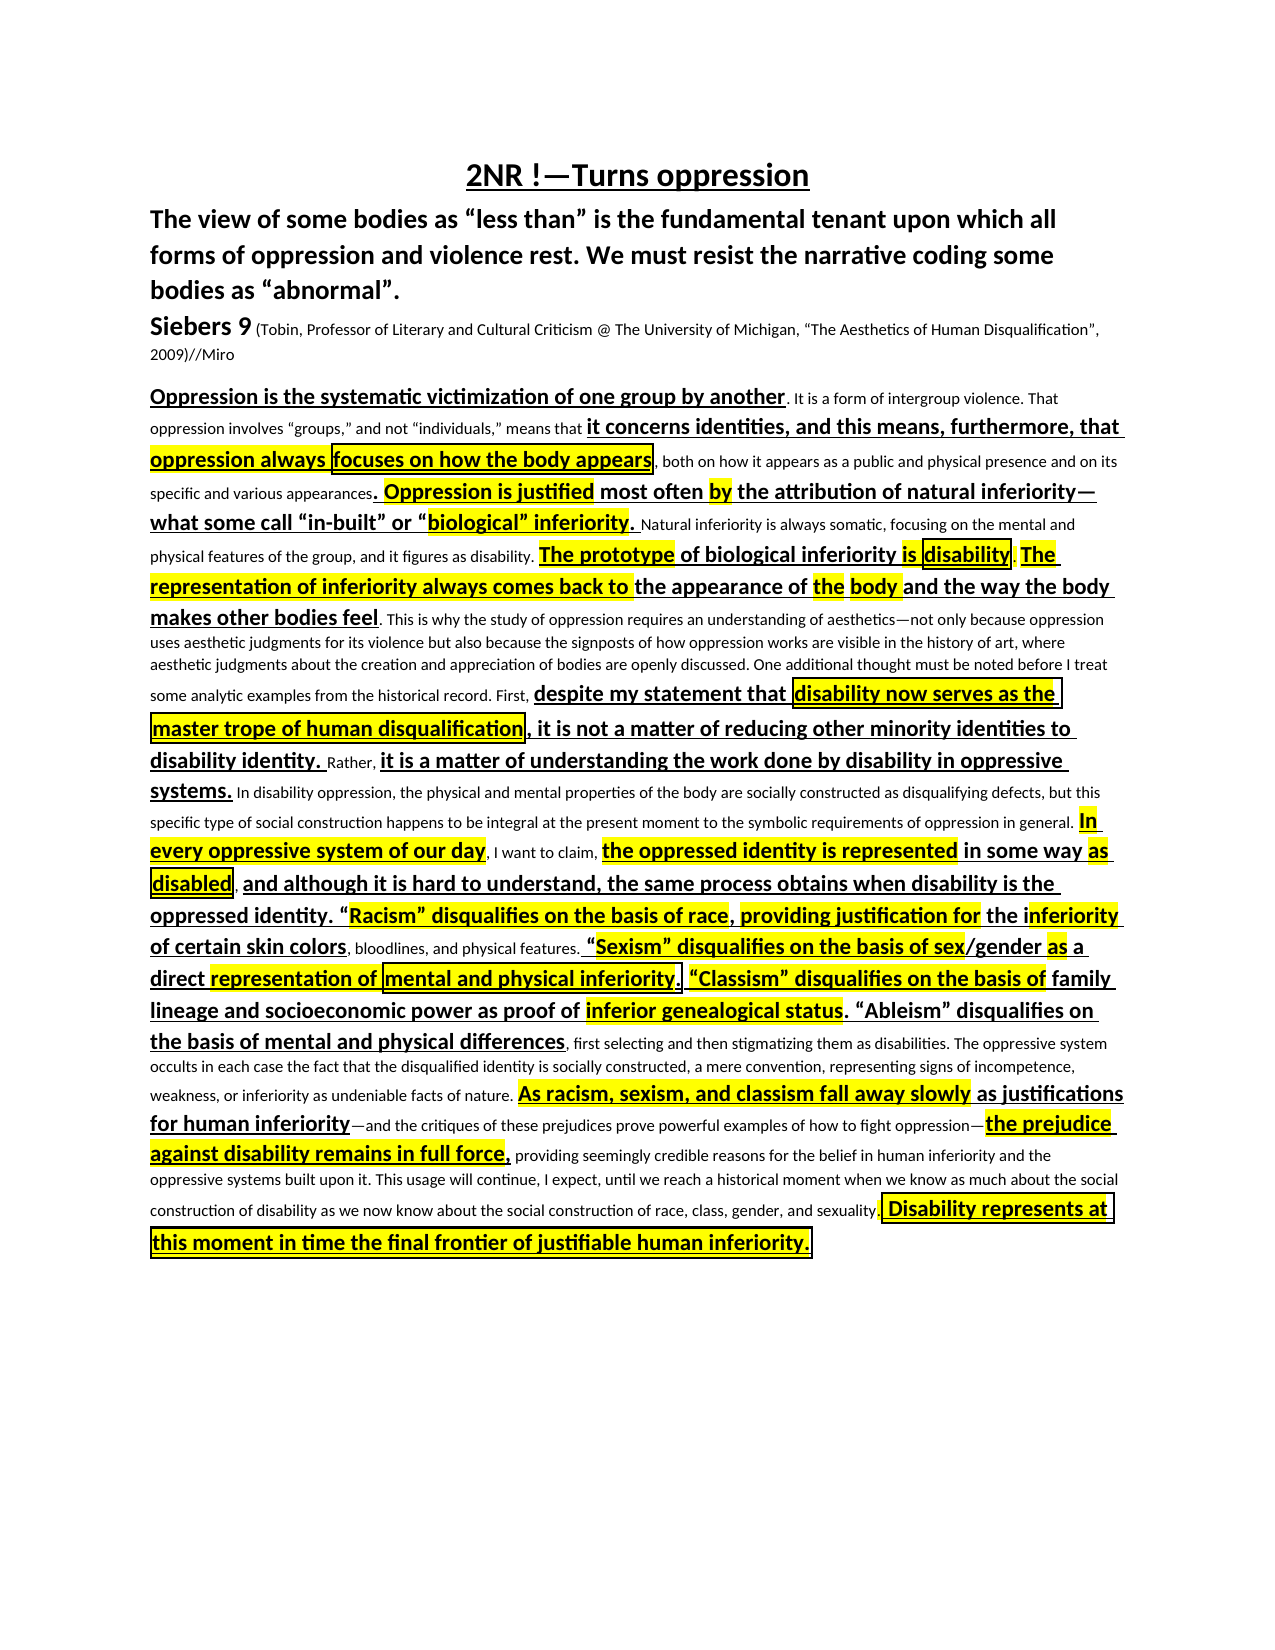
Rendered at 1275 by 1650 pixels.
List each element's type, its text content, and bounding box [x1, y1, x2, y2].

subtitle The view of some bodies as “less than” is the fundamental tenant upon which all forms of oppression and violence rest. We must resist the narrative coding some bodies as “abnormal”. [150, 202, 1125, 307]
text Siebers 9 (Tobin, Professor of Literary and Cultural Criticism @ The University of Michigan, “The Aesthetics of Human Disqualification”, 2009)//Miro [150, 309, 1125, 364]
subtitle 2NR !—Turns oppression [150, 154, 1125, 195]
text Oppression is the systematic victimization of one group by another. It is a form of intergroup violence. That oppression involves “groups,” and not “individuals,” means that it concerns identities, and this means, furthermore, that oppression always focuses on how the body appears, both on how it appears as a public and physical presence and on its specific and various appearances. Oppression is justified most often by the attribution of natural inferiority—what some call “in-built” or “biological” inferiority. Natural inferiority is always somatic, focusing on the mental and physical features of the group, and it figures as disability. The prototype of biological inferiority is disability. The representation of inferiority always comes back to the appearance of the body and the way the body makes other bodies feel. This is why the study of oppression requires an understanding of aesthetics—not only because oppression uses aesthetic judgments for its violence but also because the signposts of how oppression works are visible in the history of art, where aesthetic judgments about the creation and appreciation of bodies are openly discussed. One additional thought must be noted before I treat some analytic examples from the historical record. First, despite my statement that disability now serves as the master trope of human disqualification, it is not a matter of reducing other minority identities to disability identity. Rather, it is a matter of understanding the work done by disability in oppressive systems. In disability oppression, the physical and mental properties of the body are socially constructed as disqualifying defects, but this specific type of social construction happens to be integral at the present moment to the symbolic requirements of oppression in general. In every oppressive system of our day, I want to claim, the oppressed identity is represented in some way as disabled, and although it is hard to understand, the same process obtains when disability is the oppressed identity. “Racism” disqualifies on the basis of race, providing justification for the inferiority of certain skin colors, bloodlines, and physical features. “Sexism” disqualifies on the basis of sex/gender as a direct representation of mental and physical inferiority. “Classism” disqualifies on the basis of family lineage and socioeconomic power as proof of inferior genealogical status. “Ableism” disqualifies on the basis of mental and physical differences, first selecting and then stigmatizing them as disabilities. The oppressive system occults in each case the fact that the disqualified identity is socially constructed, a mere convention, representing signs of incompetence, weakness, or inferiority as undeniable facts of nature. As racism, sexism, and classism fall away slowly as justifications for human inferiority—and the critiques of these prejudices prove powerful examples of how to fight oppression—the prejudice against disability remains in full force, providing seemingly credible reasons for the belief in human inferiority and the oppressive systems built upon it. This usage will continue, I expect, until we reach a historical moment when we know as much about the social construction of disability as we now know about the social construction of race, class, gender, and sexuality. Disability represents at this moment in time the final frontier of justifiable human inferiority. [150, 382, 1125, 1259]
